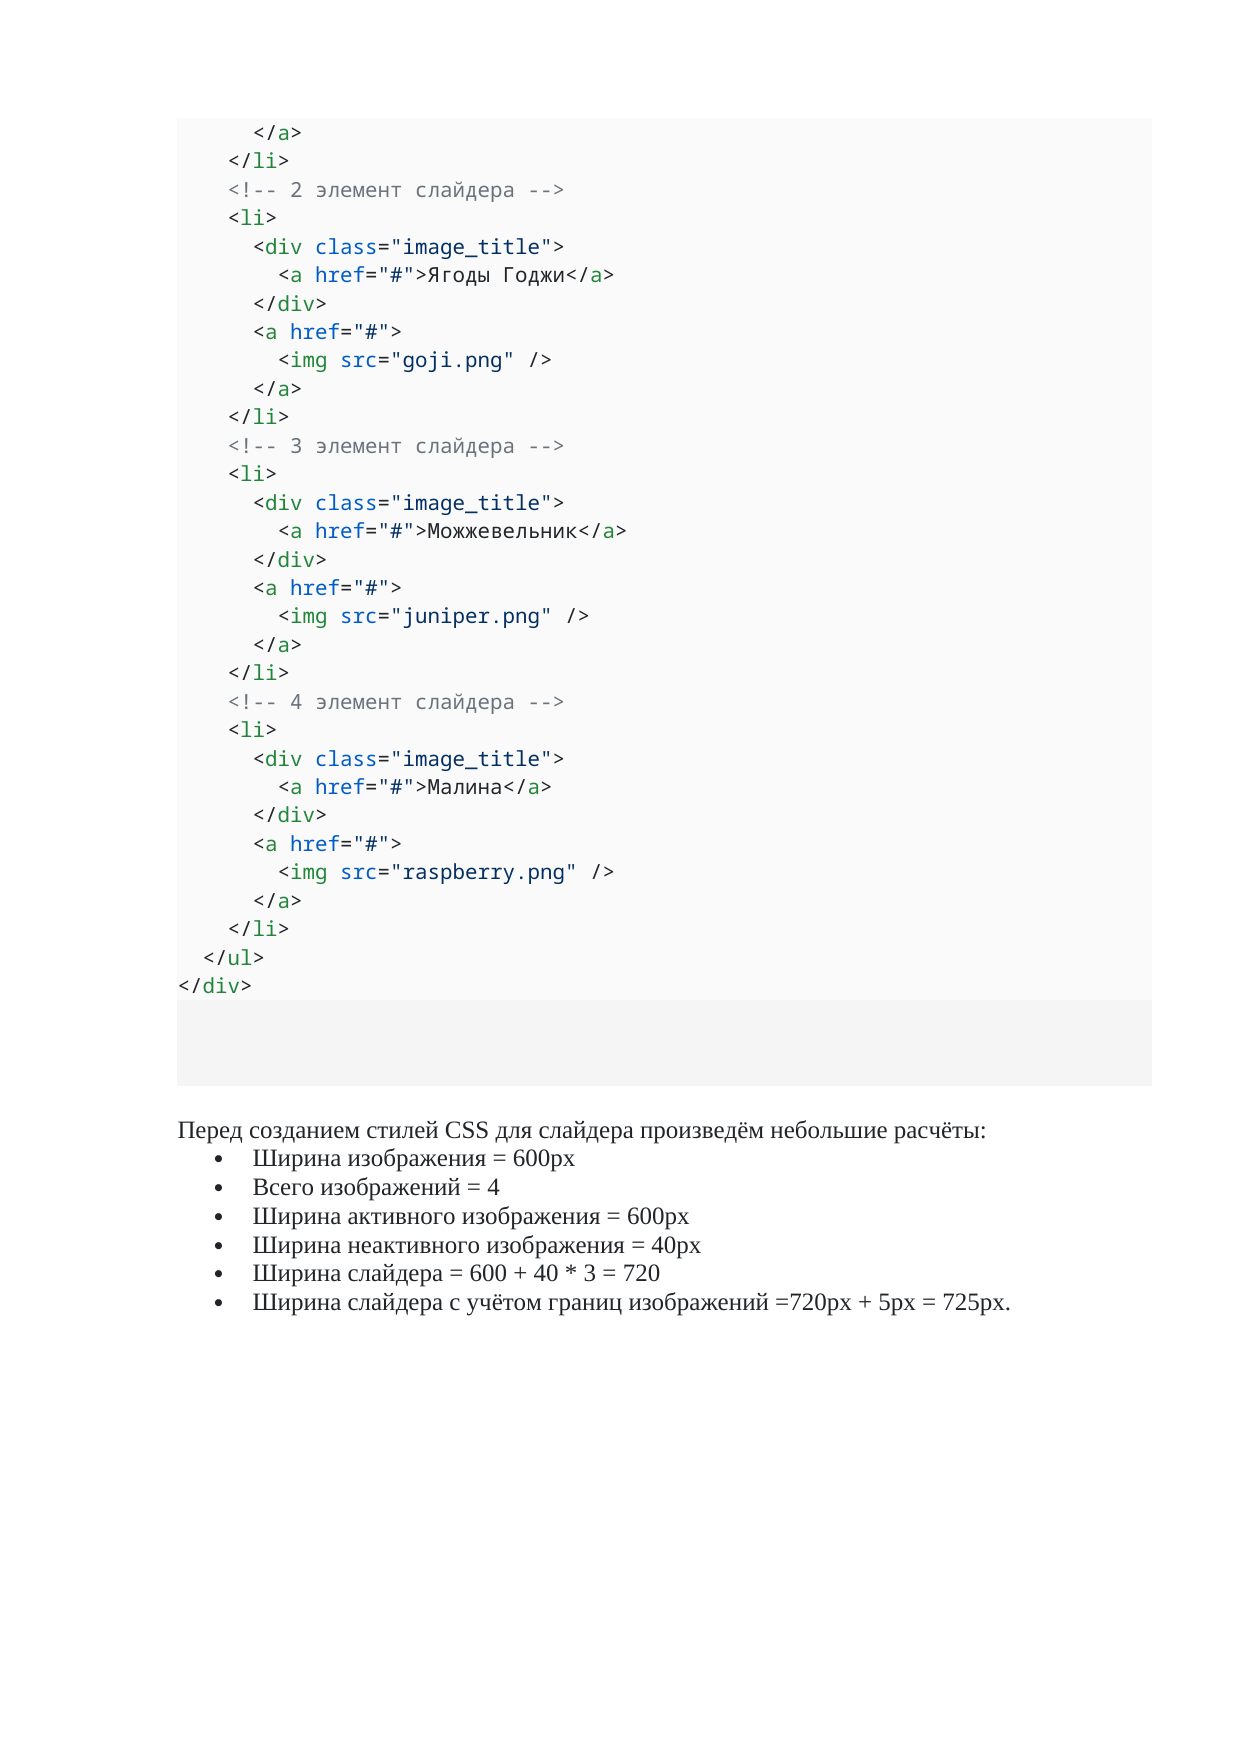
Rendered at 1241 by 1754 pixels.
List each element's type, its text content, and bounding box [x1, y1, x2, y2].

text <li> [177, 459, 1152, 488]
text <img src="goji.png" /> [177, 346, 1152, 374]
text <div class="image_title"> [177, 744, 1152, 772]
text </a> [177, 118, 1152, 147]
text </li> [177, 402, 1152, 431]
text </a> [177, 886, 1152, 914]
text <!-- 3 элемент слайдера --> [177, 431, 1152, 459]
text </li> [177, 658, 1152, 687]
text </div> [177, 545, 1152, 573]
text <li> [177, 203, 1152, 232]
text </li> [177, 914, 1152, 943]
text </div> [177, 289, 1152, 317]
text </li> [177, 147, 1152, 175]
text <div class="image_title"> [177, 488, 1152, 516]
text <a href="#"> [177, 829, 1152, 857]
text <img src="juniper.png" /> [177, 602, 1152, 630]
text <a href="#">Малина</a> [177, 772, 1152, 801]
text </ul> [177, 943, 1152, 971]
list Ширина активного изображения = 600px [215, 1201, 1152, 1230]
text </div> [177, 801, 1152, 829]
text <!-- 2 элемент слайдера --> [177, 175, 1152, 203]
text <img src="raspberry.png" /> [177, 857, 1152, 886]
list Ширина слайдера с учётом границ изображений =720px + 5px = 725px. [215, 1287, 1152, 1316]
list Всего изображений = 4 [215, 1172, 1152, 1201]
list Ширина слайдера = 600 + 40 * 3 = 720 [215, 1258, 1152, 1287]
list Ширина неактивного изображения = 40px [215, 1230, 1152, 1258]
text <div class="image_title"> [177, 232, 1152, 260]
text </a> [177, 630, 1152, 658]
text <a href="#"> [177, 573, 1152, 602]
text <a href="#">Можжевельник</a> [177, 516, 1152, 545]
text <!-- 4 элемент слайдера --> [177, 687, 1152, 715]
text <li> [177, 715, 1152, 744]
text Перед созданием стилей CSS для слайдера произведём небольшие расчёты: [177, 1115, 1152, 1143]
list Ширина изображения = 600px [215, 1143, 1152, 1172]
text </a> [177, 374, 1152, 402]
text <a href="#"> [177, 317, 1152, 346]
text </div> [177, 971, 1152, 1000]
text <a href="#">Ягоды Годжи</a> [177, 260, 1152, 289]
